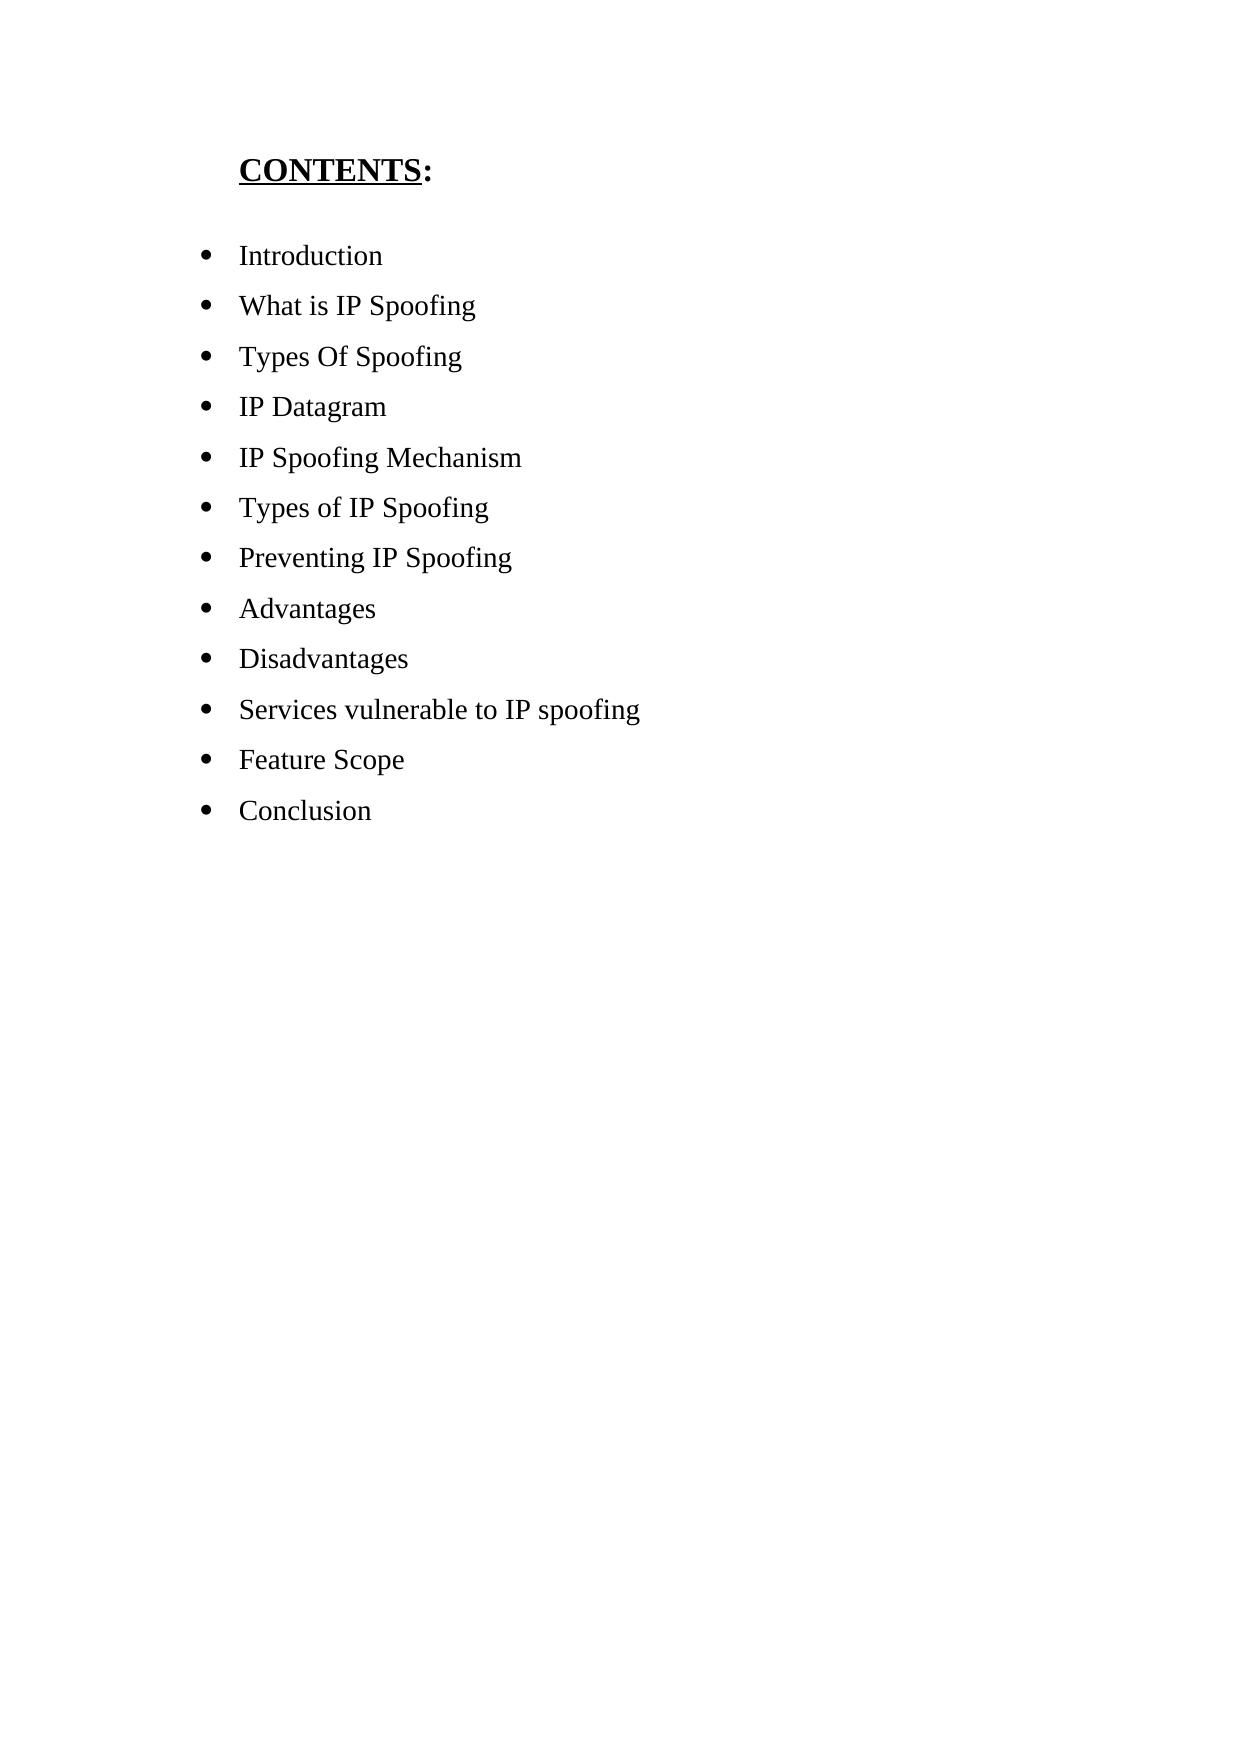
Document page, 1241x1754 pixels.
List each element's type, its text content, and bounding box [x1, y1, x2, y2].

list Conclusion [201, 793, 1031, 826]
list Preventing IP Spoofing [201, 541, 1031, 574]
list Introduction [201, 238, 1031, 272]
list Types of IP Spoofing [201, 490, 1031, 524]
list Feature Scope [201, 742, 1031, 776]
list Advantages [201, 591, 1031, 625]
list Types Of Spoofing [201, 339, 1031, 373]
list CONTENTS: [238, 150, 1031, 188]
list Disadvantages [201, 641, 1031, 675]
list Services vulnerable to IP spoofing [201, 692, 1031, 726]
list IP Spoofing Mechanism [201, 440, 1031, 473]
list What is IP Spoofing [201, 288, 1031, 322]
list IP Datagram [201, 389, 1031, 423]
